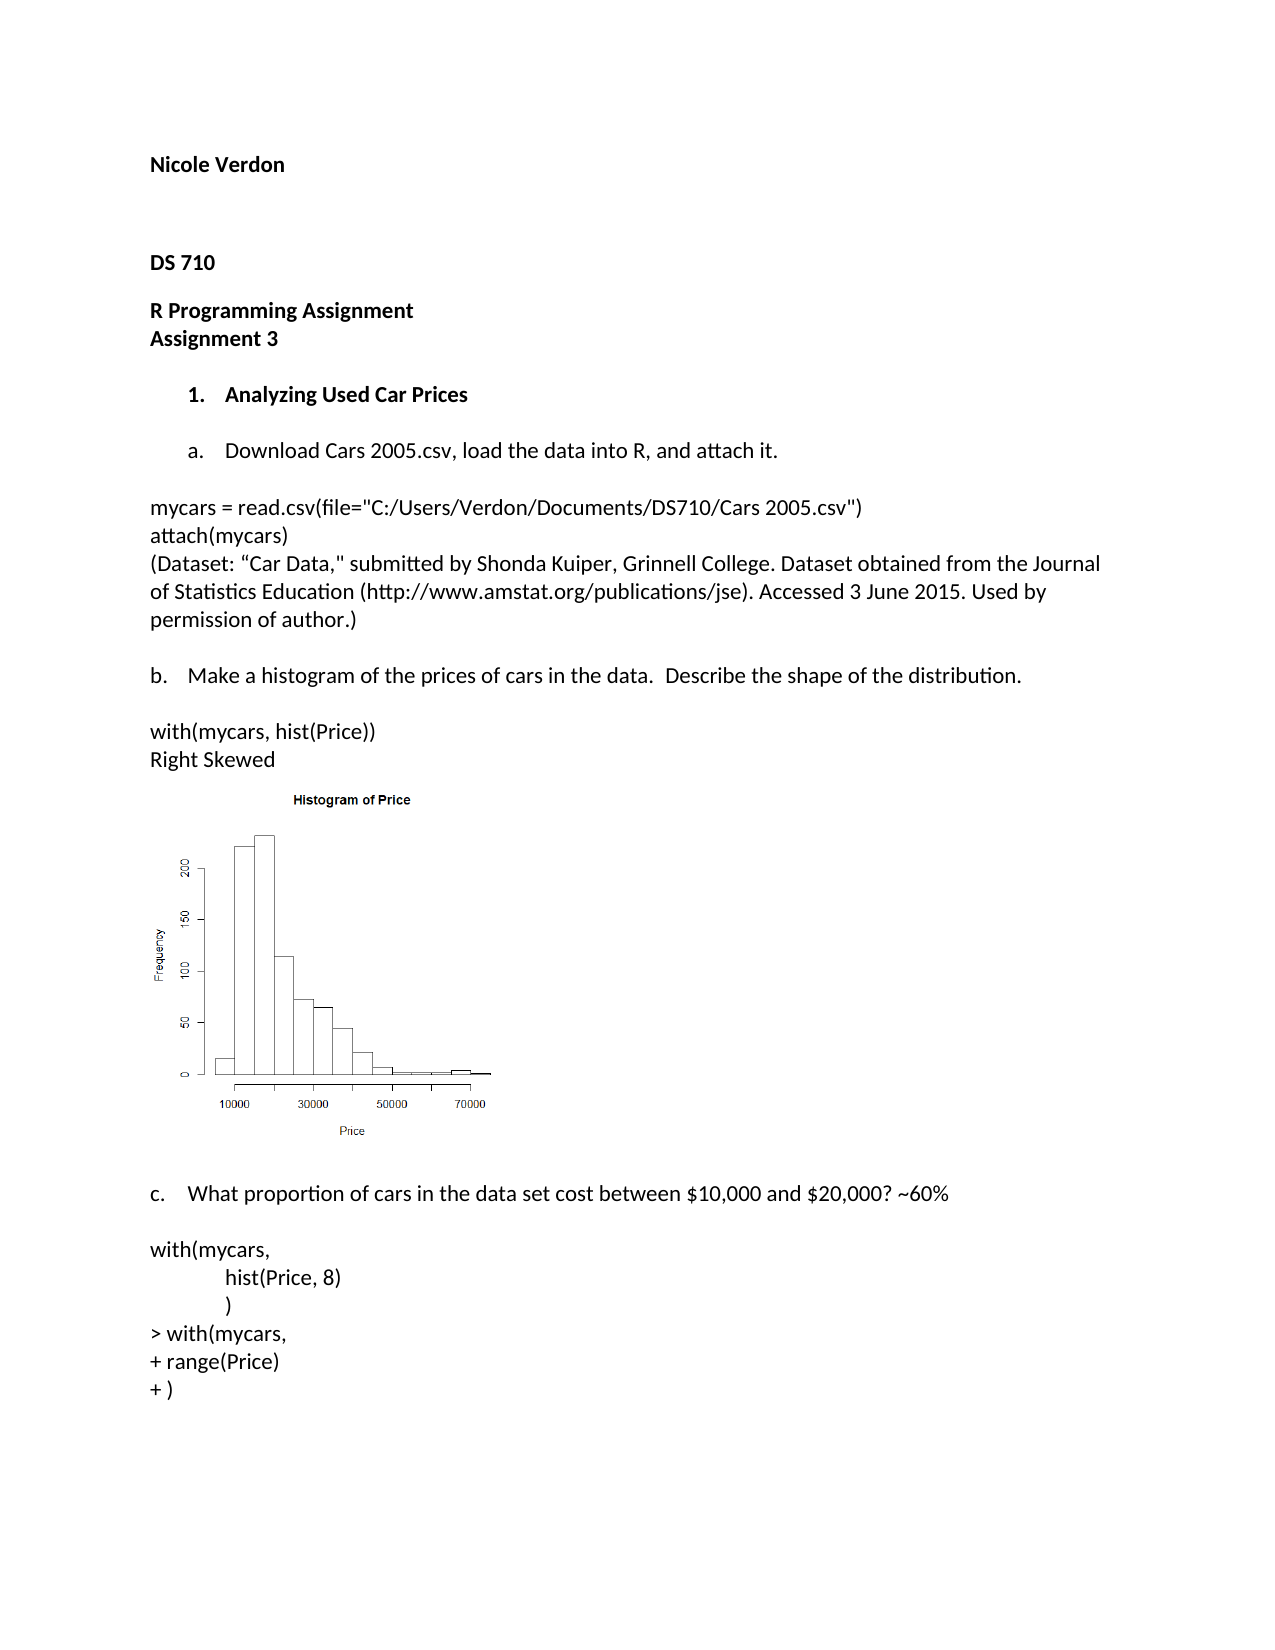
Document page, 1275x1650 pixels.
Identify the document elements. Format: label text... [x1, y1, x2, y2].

text Assignment 3 [150, 324, 1125, 353]
text Nicole Verdon [150, 150, 1125, 178]
list Make a histogram of the prices of cars in the data. Describe the shape of the distribution. [150, 661, 1125, 689]
text R Programming Assignment [150, 297, 1125, 324]
text (Dataset: “Car Data," submitted by Shonda Kuiper, Grinnell College. Dataset obtained from the Journal of Statistics Education (http://www.amstat.org/publications/jse). Accessed 3 June 2015. Used by permission of author.) [150, 549, 1125, 633]
text + ) [150, 1375, 1125, 1403]
text with(mycars, hist(Price)) [150, 717, 1125, 745]
list What proportion of cars in the data set cost between $10,000 and $20,000? ~60% [150, 1179, 1125, 1207]
list Analyzing Used Car Prices [187, 381, 1125, 409]
text attach(mycars) [150, 521, 1125, 549]
text ) [150, 1291, 1125, 1319]
text > with(mycars, [150, 1319, 1125, 1347]
text Right Skewed [150, 745, 1125, 773]
text mycars = read.csv(file="C:/Users/Verdon/Documents/DS710/Cars 2005.csv") [150, 493, 1125, 521]
picture [150, 772, 529, 1151]
text with(mycars, [150, 1235, 1125, 1263]
text DS 710 [150, 248, 1125, 276]
text + range(Price) [150, 1347, 1125, 1375]
text hist(Price, 8) [150, 1263, 1125, 1291]
list Download Cars 2005.csv, load the data into R, and attach it. [187, 437, 1125, 465]
